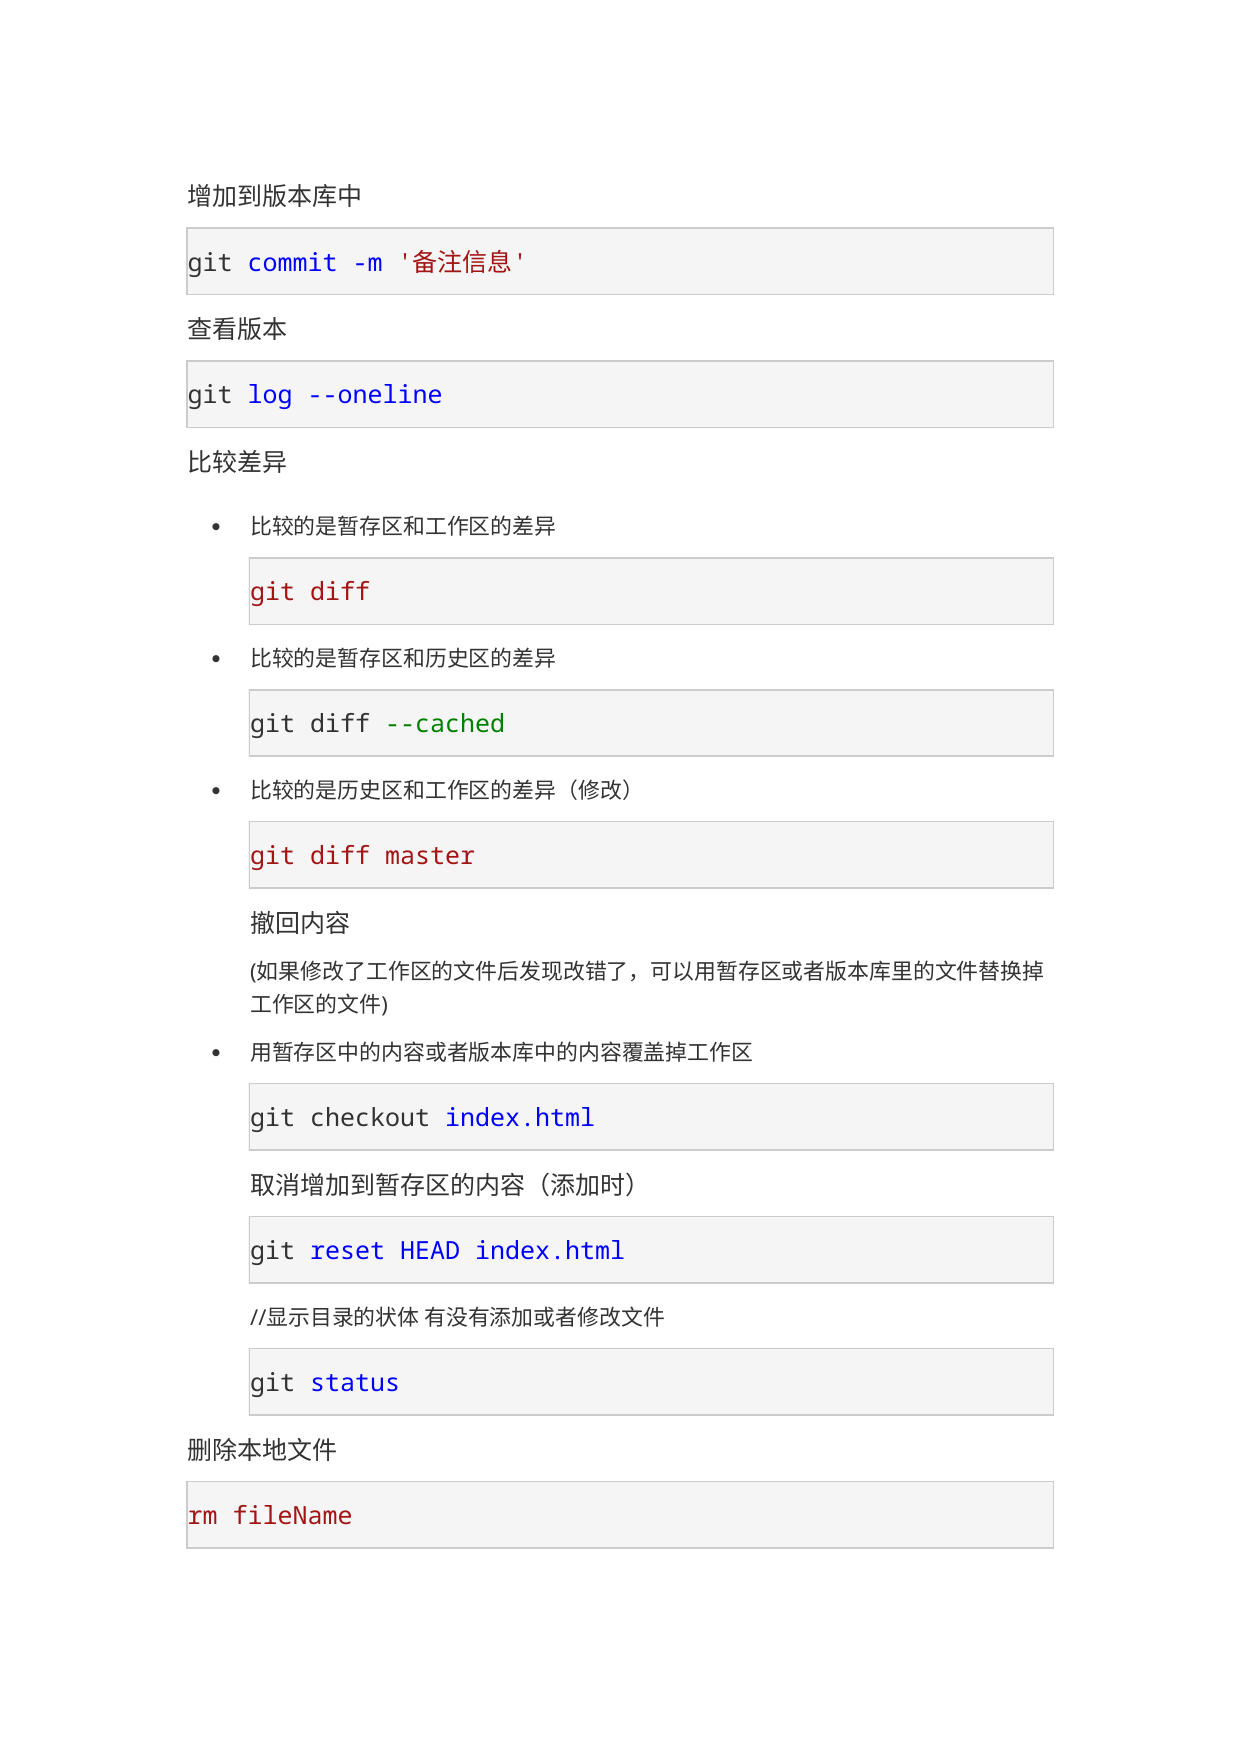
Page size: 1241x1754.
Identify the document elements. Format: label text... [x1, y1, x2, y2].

text (如果修改了工作区的文件后发现改错了，可以用暂存区或者版本库里的文件替换掉工作区的文件) [250, 954, 1053, 1019]
list 比较的是历史区和工作区的差异（修改） [212, 773, 1053, 805]
text git log --oneline [188, 362, 1053, 427]
text 增加到版本库中 [187, 162, 1053, 227]
text git diff [250, 559, 1053, 624]
list 比较的是暂存区和工作区的差异 [212, 509, 1053, 541]
text git reset HEAD index.html [250, 1217, 1053, 1282]
text 删除本地文件 [187, 1416, 1053, 1481]
text rm fileName [188, 1482, 1053, 1547]
text git status [250, 1349, 1053, 1414]
text git diff --cached [250, 691, 1053, 755]
text git diff master [250, 822, 1053, 887]
text git commit -m '备注信息' [188, 229, 1053, 294]
list 用暂存区中的内容或者版本库中的内容覆盖掉工作区 [212, 1034, 1053, 1067]
text 比较差异 [187, 428, 1053, 493]
text //显示目录的状体 有没有添加或者修改文件 [250, 1299, 1053, 1332]
text 取消增加到暂存区的内容（添加时） [250, 1151, 1053, 1216]
list 比较的是暂存区和历史区的差异 [212, 641, 1053, 673]
text 查看版本 [187, 295, 1053, 360]
text 撤回内容 [250, 889, 1053, 954]
text git checkout index.html [250, 1084, 1053, 1149]
